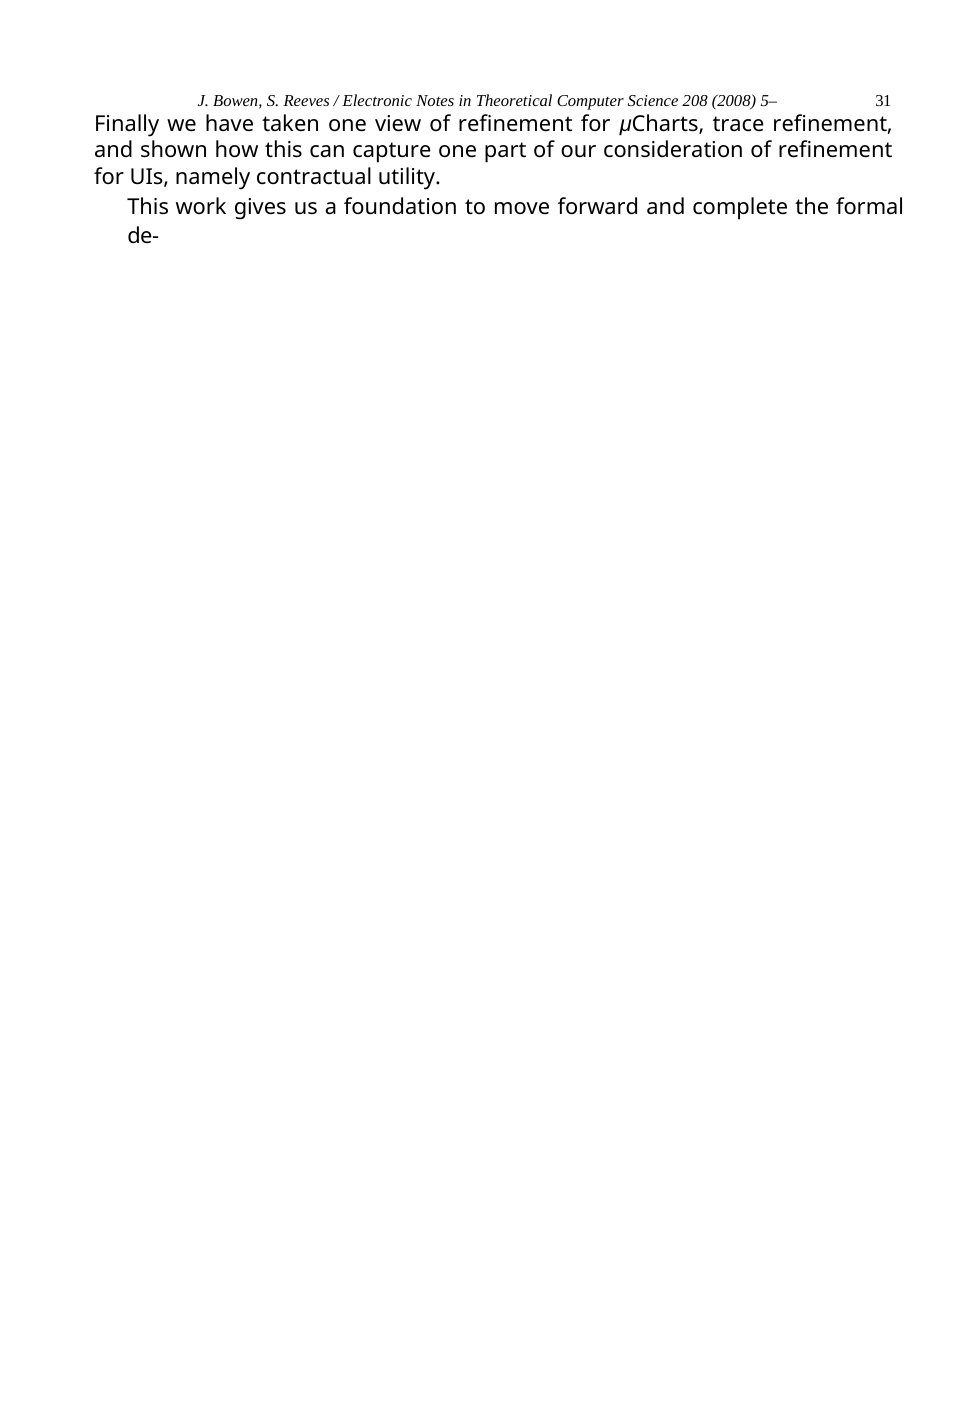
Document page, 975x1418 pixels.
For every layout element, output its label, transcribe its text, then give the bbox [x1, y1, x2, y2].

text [94, 110, 893, 191]
text This work gives us a foundation to move forward and complete the formal de- [127, 191, 904, 249]
